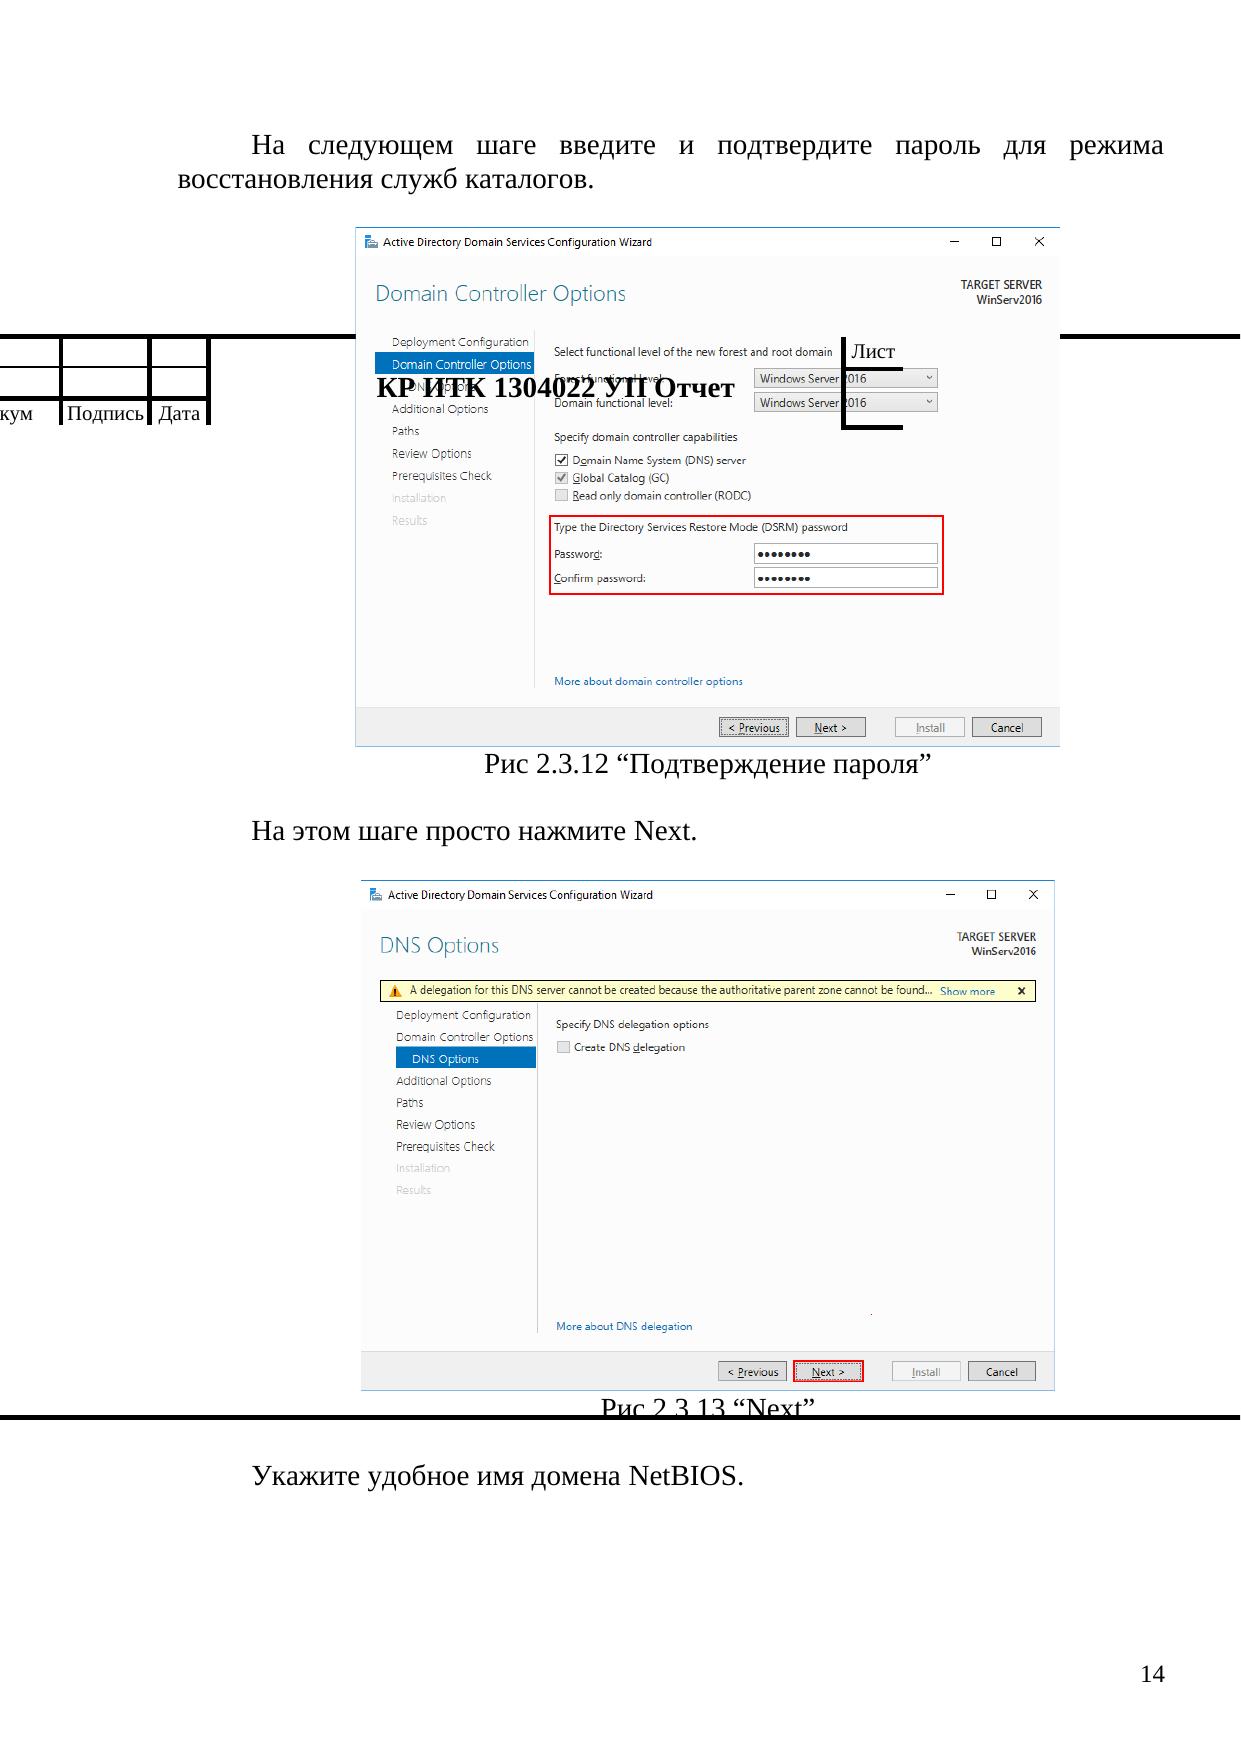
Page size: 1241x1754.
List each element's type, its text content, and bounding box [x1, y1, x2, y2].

picture [361, 880, 1055, 1391]
text На этом шаге просто нажмите Next. [177, 813, 1164, 847]
text Рис 2.3.12 “Подтверждение пароля” [177, 746, 1164, 780]
text Рис 2.3.13 “Next” [177, 1391, 1164, 1424]
picture [355, 227, 1060, 747]
text Укажите удобное имя домена NetBIOS. [177, 1458, 1164, 1492]
text На следующем шаге введите и подтвердите пароль для режима восстановления служб каталогов. [177, 127, 1164, 194]
